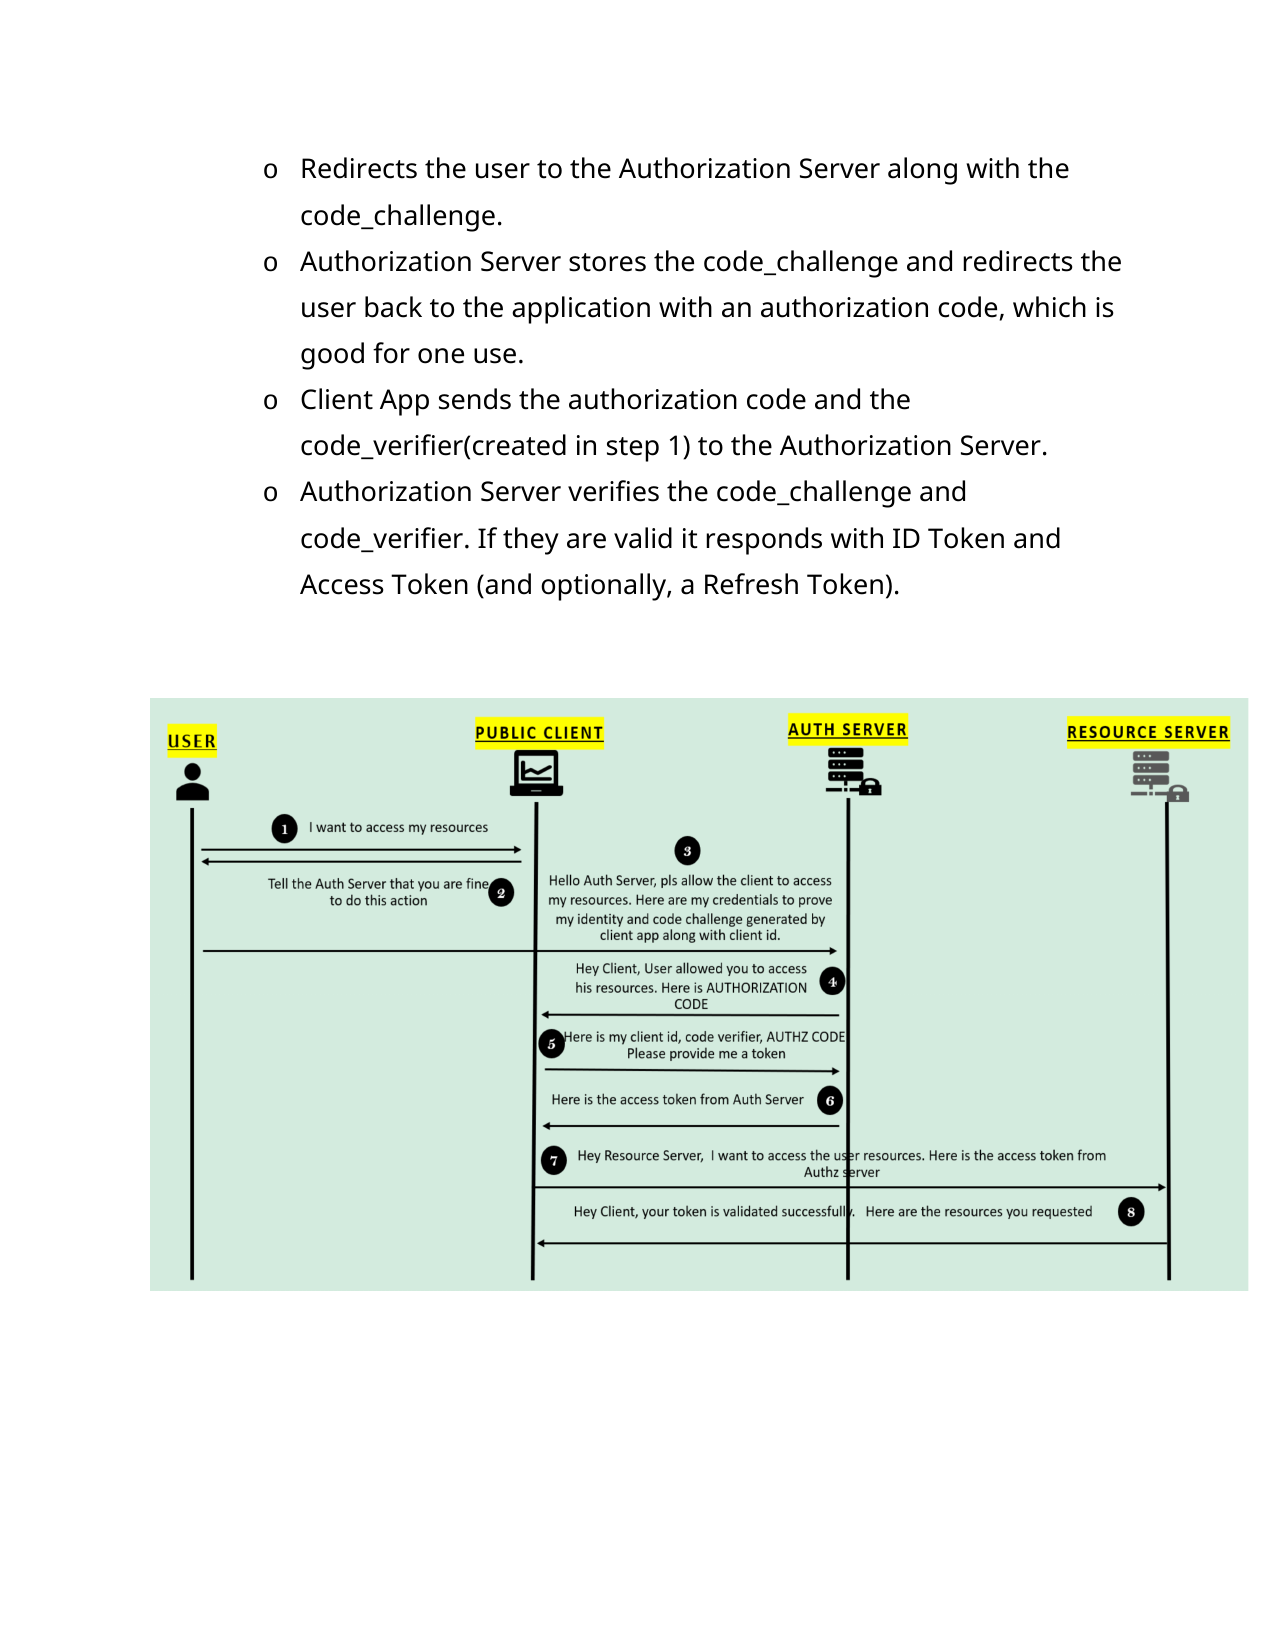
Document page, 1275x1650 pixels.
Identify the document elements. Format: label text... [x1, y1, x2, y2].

list Authorization Server stores the code_challenge and redirects the user back to the application with an authorization code, which is good for one use. [262, 242, 1125, 371]
list Client App sends the authorization code and the code_verifier(created in step 1) to the Authorization Server. [262, 381, 1125, 464]
picture [150, 698, 1249, 1291]
list Redirects the user to the Authorization Server along with the code_challenge. [262, 150, 1125, 233]
list Authorization Server verifies the code_challenge and code_verifier. If they are valid it responds with ID Token and Access Token (and optionally, a Refresh Token). [262, 473, 1125, 602]
